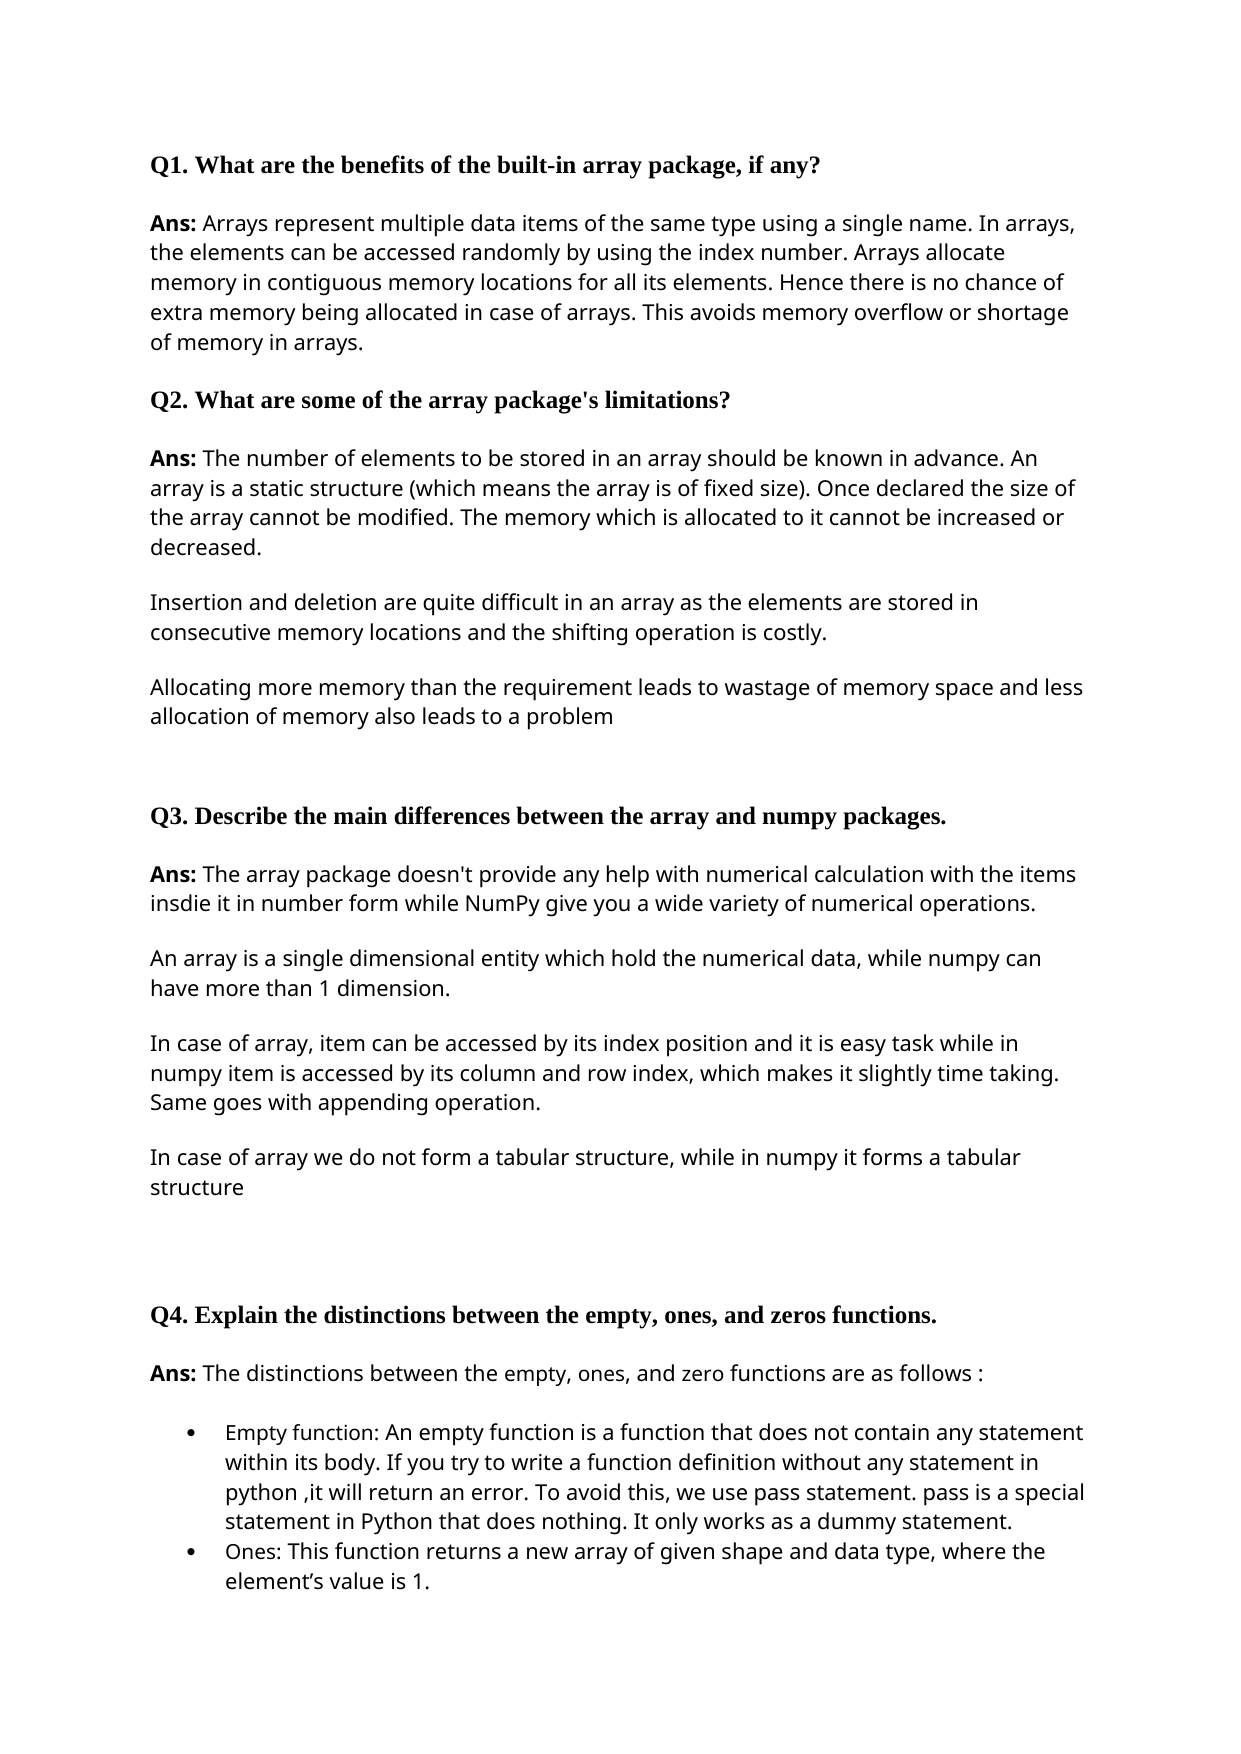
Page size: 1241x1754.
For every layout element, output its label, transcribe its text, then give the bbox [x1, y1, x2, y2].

list Empty function: An empty function is a function that does not contain any statement within its body. If you try to write a function definition without any statement in python ,it will return an error. To avoid this, we use pass statement. pass is a special statement in Python that does nothing. It only works as a dummy statement. [187, 1417, 1090, 1536]
list Ones: This function returns a new array of given shape and data type, where the element’s value is 1. [187, 1536, 1090, 1596]
text Insertion and deletion are quite difficult in an array as the elements are stored in consecutive memory locations and the shifting operation is costly. [150, 587, 1090, 646]
text Ans: The number of elements to be stored in an array should be known in advance. An array is a static structure (which means the array is of fixed size). Once declared the size of the array cannot be modified. The memory which is allocated to it cannot be increased or decreased. [150, 443, 1090, 562]
text Ans: The array package doesn't provide any help with numerical calculation with the items insdie it in number form while NumPy give you a wide variety of numerical operations. [150, 858, 1090, 918]
text In case of array, item can be accessed by its index position and it is easy task while in numpy item is accessed by its column and row index, which makes it slightly time taking. Same goes with appending operation. [150, 1028, 1090, 1117]
text Q4. Explain the distinctions between the empty, ones, and zeros functions. [150, 1300, 1090, 1329]
text Q2. What are some of the array package's limitations? [150, 385, 1090, 414]
text Q3. Describe the main differences between the array and numpy packages. [150, 801, 1090, 830]
text In case of array we do not form a tabular structure, while in numpy it forms a tabular structure [150, 1142, 1090, 1202]
text An array is a single dimensional entity which hold the numerical data, while numpy can have more than 1 dimension. [150, 943, 1090, 1003]
text Ans: Arrays represent multiple data items of the same type using a single name. In arrays, the elements can be accessed randomly by using the index number. Arrays allocate memory in contiguous memory locations for all its elements. Hence there is no chance of extra memory being allocated in case of arrays. This avoids memory overflow or shortage of memory in arrays. [150, 207, 1090, 356]
text Ans: The distinctions between the empty, ones, and zero functions are as follows : [150, 1358, 1090, 1388]
text Q1. What are the benefits of the built-in array package, if any? [150, 150, 1090, 179]
text Allocating more memory than the requirement leads to wastage of memory space and less allocation of memory also leads to a problem [150, 671, 1090, 731]
